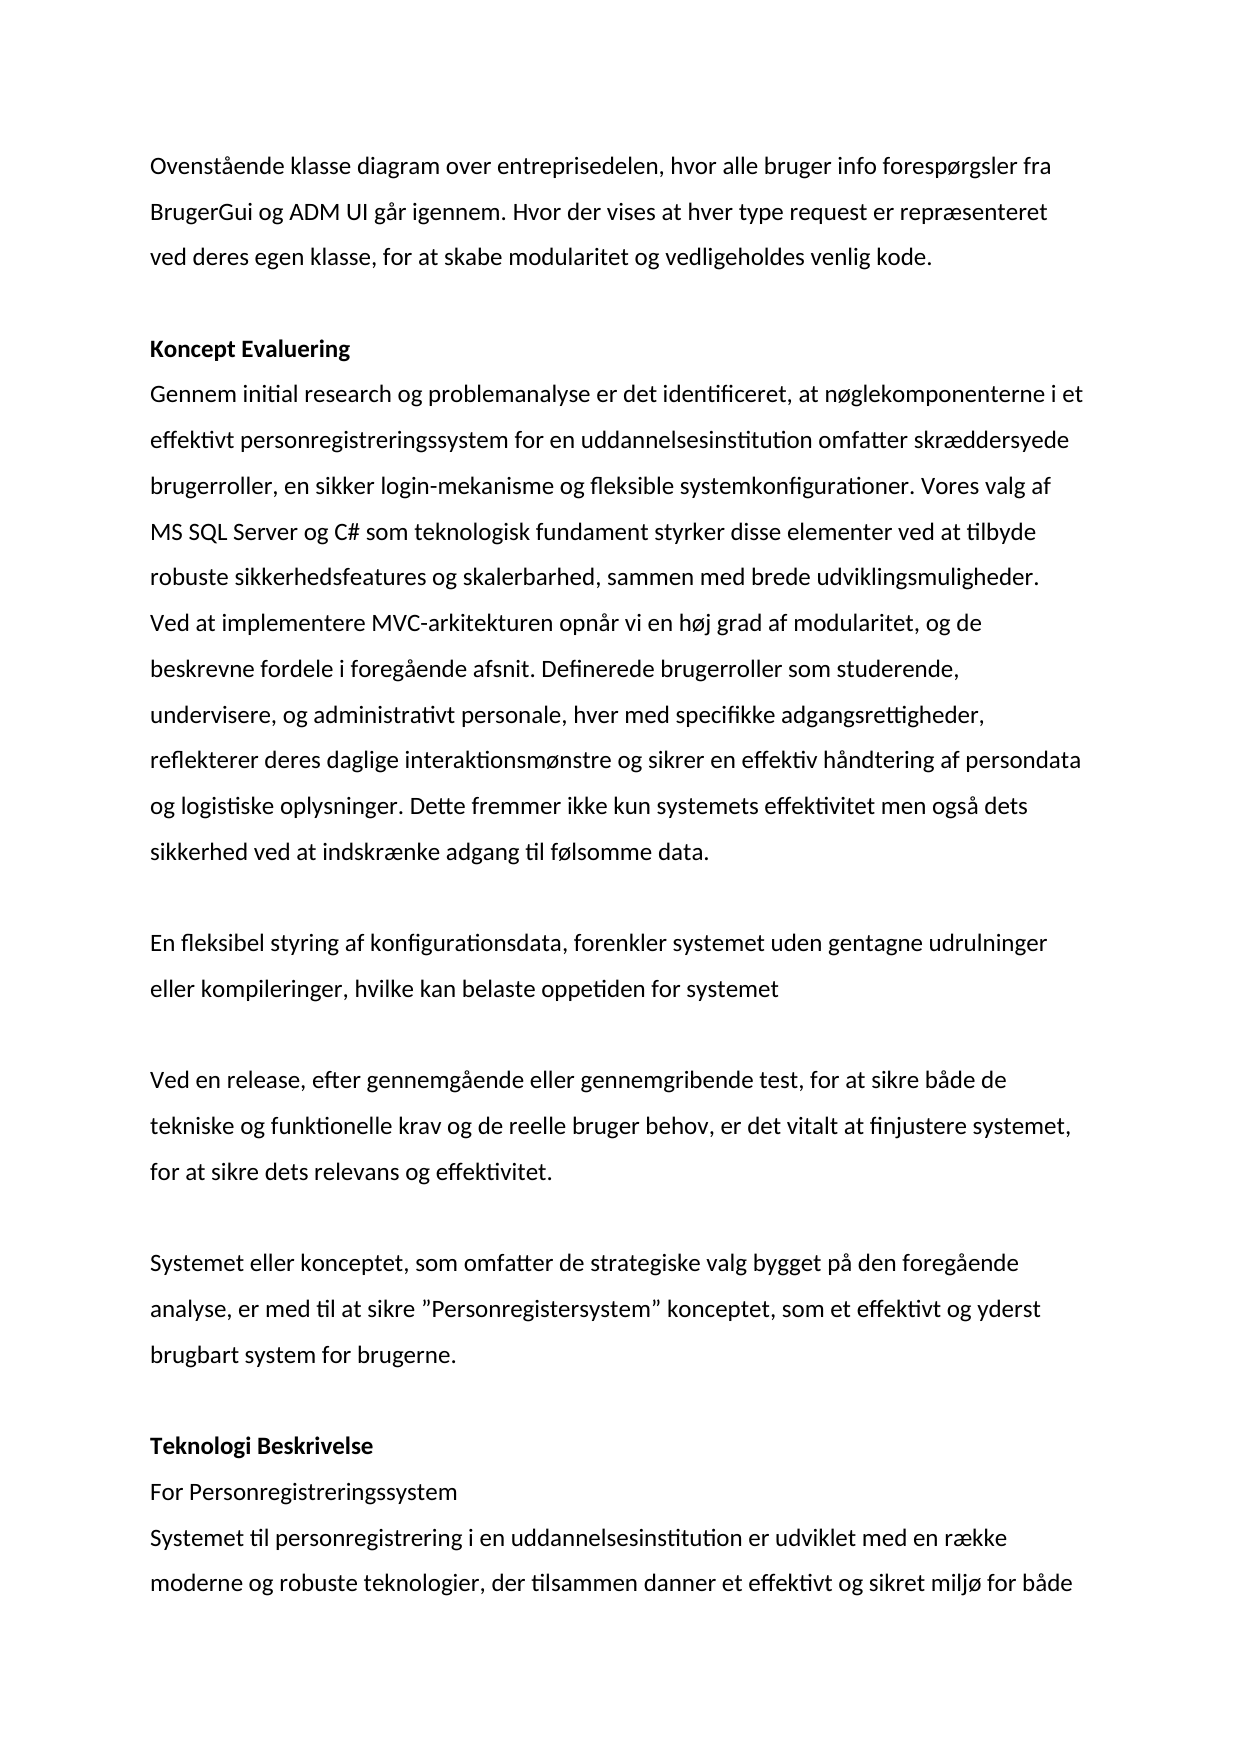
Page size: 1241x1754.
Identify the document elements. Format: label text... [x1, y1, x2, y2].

text Gennem initial research og problemanalyse er det identificeret, at nøglekomponenterne i et effektivt personregistreringssystem for en uddannelsesinstitution omfatter skræddersyede brugerroller, en sikker login-mekanisme og fleksible systemkonfigurationer. Vores valg af MS SQL Server og C# som teknologisk fundament styrker disse elementer ved at tilbyde robuste sikkerhedsfeatures og skalerbarhed, sammen med brede udviklingsmuligheder. [150, 379, 1090, 592]
text Systemet eller konceptet, som omfatter de strategiske valg bygget på den foregående analyse, er med til at sikre ”Personregistersystem” konceptet, som et effektivt og yderst brugbart system for brugerne. [150, 1247, 1090, 1369]
text Ved en release, efter gennemgående eller gennemgribende test, for at sikre både de tekniske og funktionelle krav og de reelle bruger behov, er det vitalt at finjustere systemet, for at sikre dets relevans og effektivitet. [150, 1064, 1090, 1187]
text Ved at implementere MVC-arkitekturen opnår vi en høj grad af modularitet, og de beskrevne fordele i foregående afsnit. Definerede brugerroller som studerende, undervisere, og administrativt personale, hver med specifikke adgangsrettigheder, reflekterer deres daglige interaktionsmønstre og sikrer en effektiv håndtering af persondata og logistiske oplysninger. Dette fremmer ikke kun systemets effektivitet men også dets sikkerhed ved at indskrænke adgang til følsomme data. [150, 607, 1090, 866]
text Teknologi Beskrivelse [150, 1430, 1090, 1461]
text Ovenstående klasse diagram over entreprisedelen, hvor alle bruger info forespørgsler fra BrugerGui og ADM UI går igennem. Hvor der vises at hver type request er repræsenteret ved deres egen klasse, for at skabe modularitet og vedligeholdes venlig kode. [150, 150, 1090, 272]
text En fleksibel styring af konfigurationsdata, forenkler systemet uden gentagne udrulninger eller kompileringer, hvilke kan belaste oppetiden for systemet [150, 927, 1090, 1004]
text Koncept Evaluering [150, 333, 1090, 363]
text For Personregistreringssystem [150, 1476, 1090, 1507]
